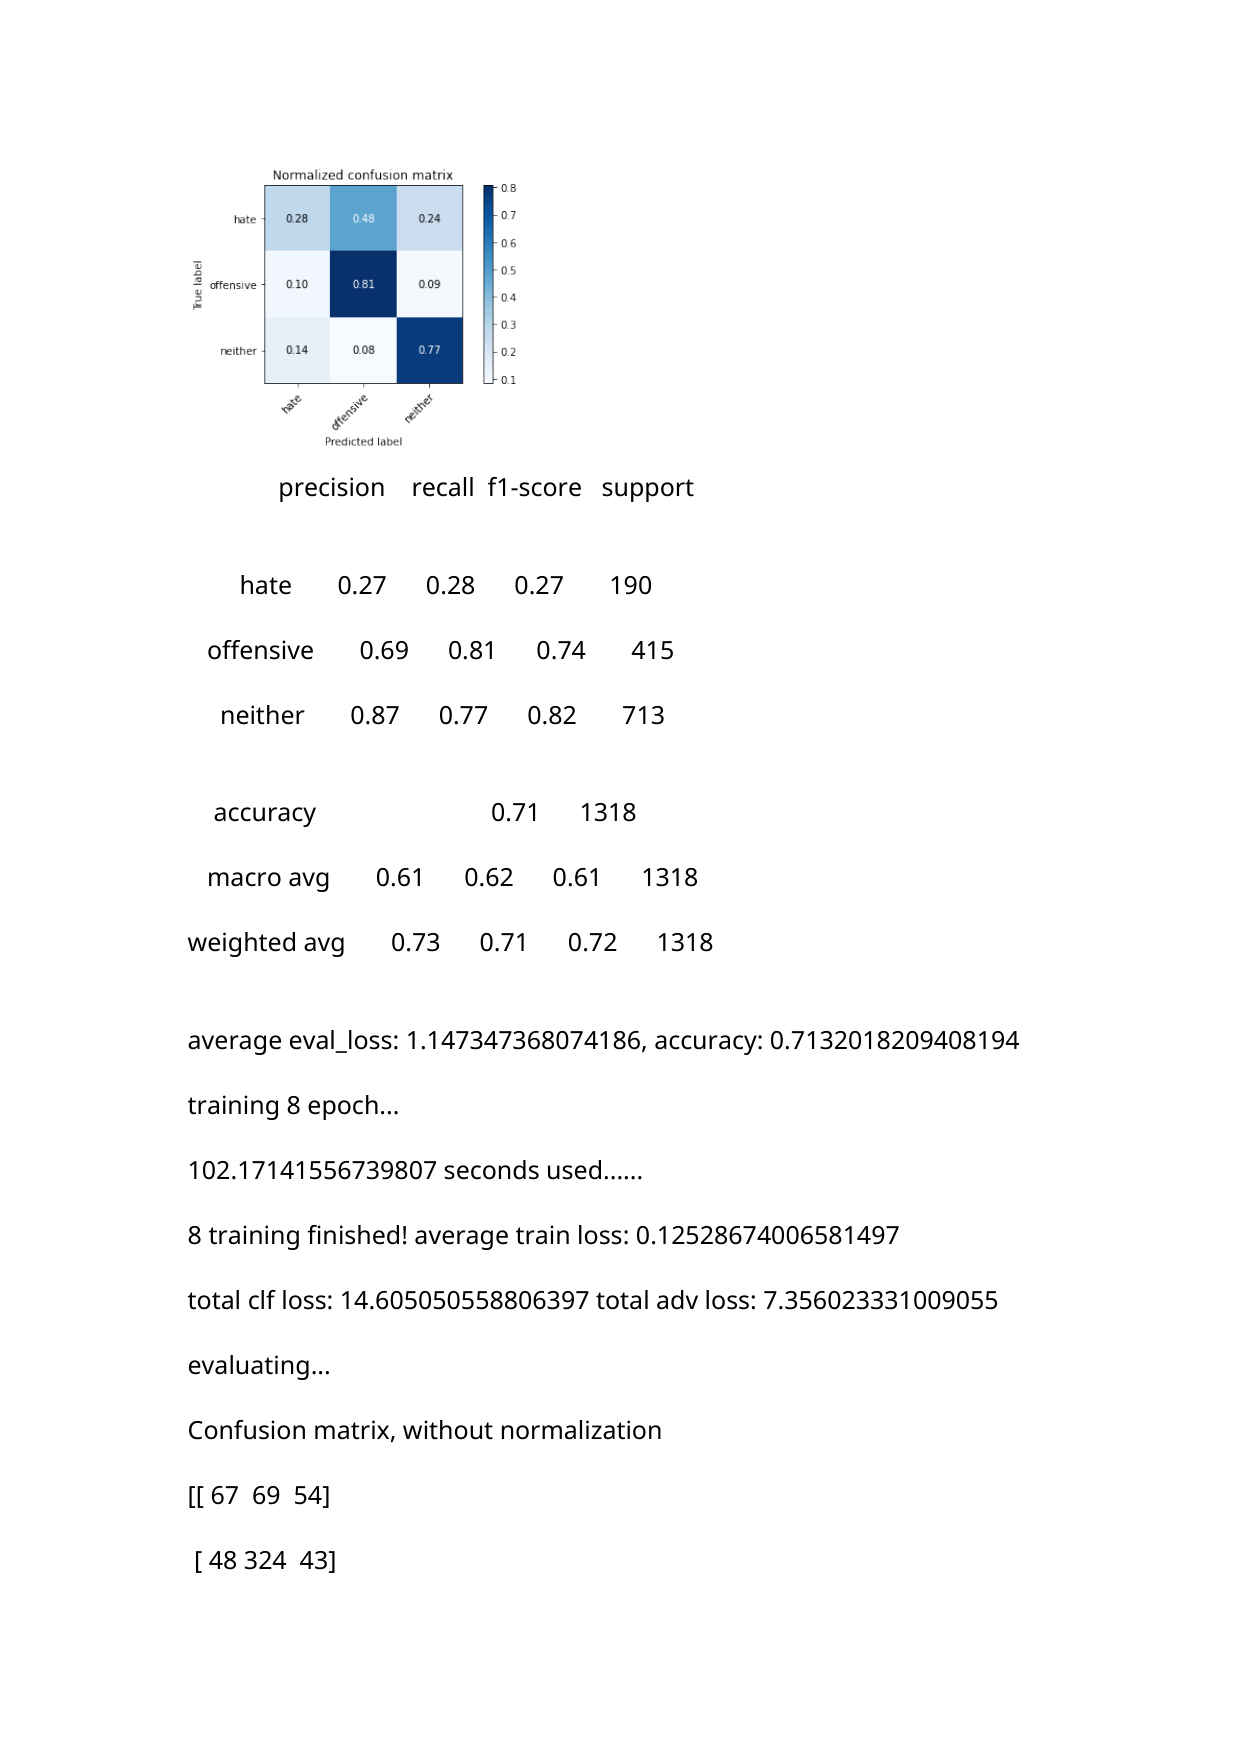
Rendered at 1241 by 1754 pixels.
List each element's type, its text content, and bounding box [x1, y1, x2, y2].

picture [187, 162, 524, 454]
text [ 48 324 43] [187, 1527, 1053, 1592]
text accuracy 0.71 1318 [187, 779, 1053, 844]
text average eval_loss: 1.147347368074186, accuracy: 0.7132018209408194 [187, 1007, 1053, 1072]
text Confusion matrix, without normalization [187, 1397, 1053, 1462]
text training 8 epoch... [187, 1072, 1053, 1137]
text hate 0.27 0.28 0.27 190 [187, 552, 1053, 617]
text macro avg 0.61 0.62 0.61 1318 [187, 844, 1053, 909]
text [[ 67 69 54] [187, 1462, 1053, 1527]
text 8 training finished! average train loss: 0.12528674006581497 [187, 1202, 1053, 1267]
text 102.17141556739807 seconds used...... [187, 1137, 1053, 1202]
text neither 0.87 0.77 0.82 713 [187, 682, 1053, 747]
text total clf loss: 14.605050558806397 total adv loss: 7.356023331009055 [187, 1267, 1053, 1332]
text offensive 0.69 0.81 0.74 415 [187, 617, 1053, 682]
text precision recall f1-score support [187, 454, 1053, 519]
text weighted avg 0.73 0.71 0.72 1318 [187, 909, 1053, 974]
text evaluating... [187, 1332, 1053, 1397]
